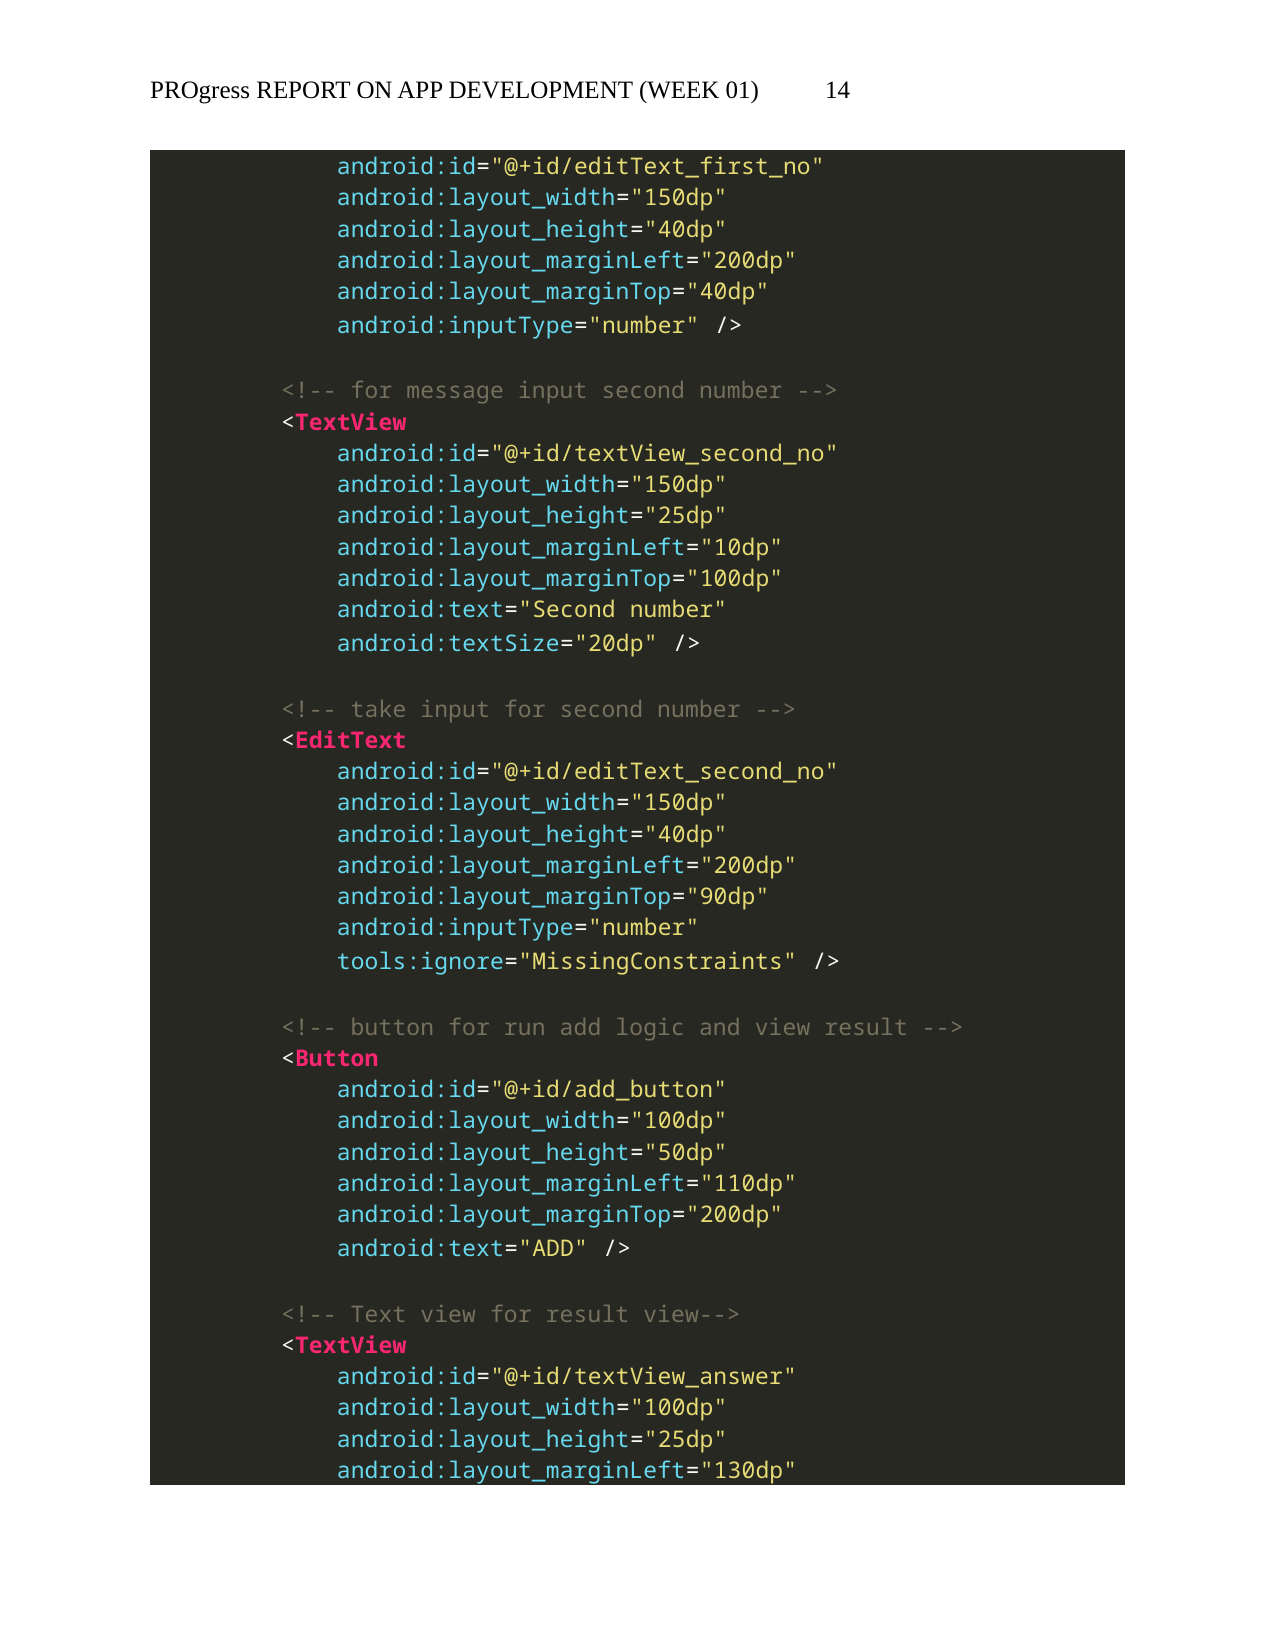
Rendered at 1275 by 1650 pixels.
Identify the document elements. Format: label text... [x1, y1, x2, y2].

text <!-- Text view for result view--> [150, 1297, 1125, 1329]
text android:layout_height="25dp" [150, 499, 1125, 531]
text android:layout_height="40dp" [150, 212, 1125, 244]
text android:layout_marginTop="40dp" [150, 275, 1125, 306]
text <!-- button for run add logic and view result --> [150, 1011, 1125, 1042]
text android:layout_marginTop="90dp" [150, 880, 1125, 911]
text android:id="@+id/add_button" [150, 1073, 1125, 1104]
text <Button [150, 1042, 1125, 1073]
text android:layout_marginTop="200dp" [150, 1198, 1125, 1229]
text android:layout_height="40dp" [150, 817, 1125, 849]
text android:layout_marginLeft="200dp" [150, 849, 1125, 880]
text android:layout_width="100dp" [150, 1391, 1125, 1422]
text android:id="@+id/textView_answer" [150, 1360, 1125, 1391]
text android:layout_height="25dp" [150, 1422, 1125, 1454]
text <!-- for message input second number --> [150, 374, 1125, 406]
text android:layout_height="50dp" [150, 1136, 1125, 1167]
text android:layout_marginLeft="10dp" [150, 531, 1125, 562]
text android:layout_width="100dp" [150, 1104, 1125, 1136]
text android:id="@+id/editText_second_no" [150, 755, 1125, 786]
text android:layout_width="150dp" [150, 181, 1125, 212]
text android:layout_marginLeft="200dp" [150, 244, 1125, 275]
text tools:ignore="MissingConstraints" /> [150, 942, 1125, 977]
text android:inputType="number" [150, 911, 1125, 942]
text android:layout_marginTop="100dp" [150, 562, 1125, 593]
text android:layout_width="150dp" [150, 786, 1125, 817]
text android:textSize="20dp" /> [150, 624, 1125, 658]
text <TextView [150, 1329, 1125, 1360]
text android:inputType="number" /> [150, 306, 1125, 340]
text <EditText [150, 724, 1125, 755]
text <!-- take input for second number --> [150, 692, 1125, 724]
text android:layout_marginLeft="130dp" [150, 1454, 1125, 1485]
text android:id="@+id/editText_first_no" [150, 150, 1125, 181]
text <TextView [150, 406, 1125, 437]
text android:text="ADD" /> [150, 1229, 1125, 1263]
text android:layout_width="150dp" [150, 468, 1125, 499]
text android:layout_marginLeft="110dp" [150, 1167, 1125, 1198]
text android:id="@+id/textView_second_no" [150, 437, 1125, 468]
text android:text="Second number" [150, 593, 1125, 624]
